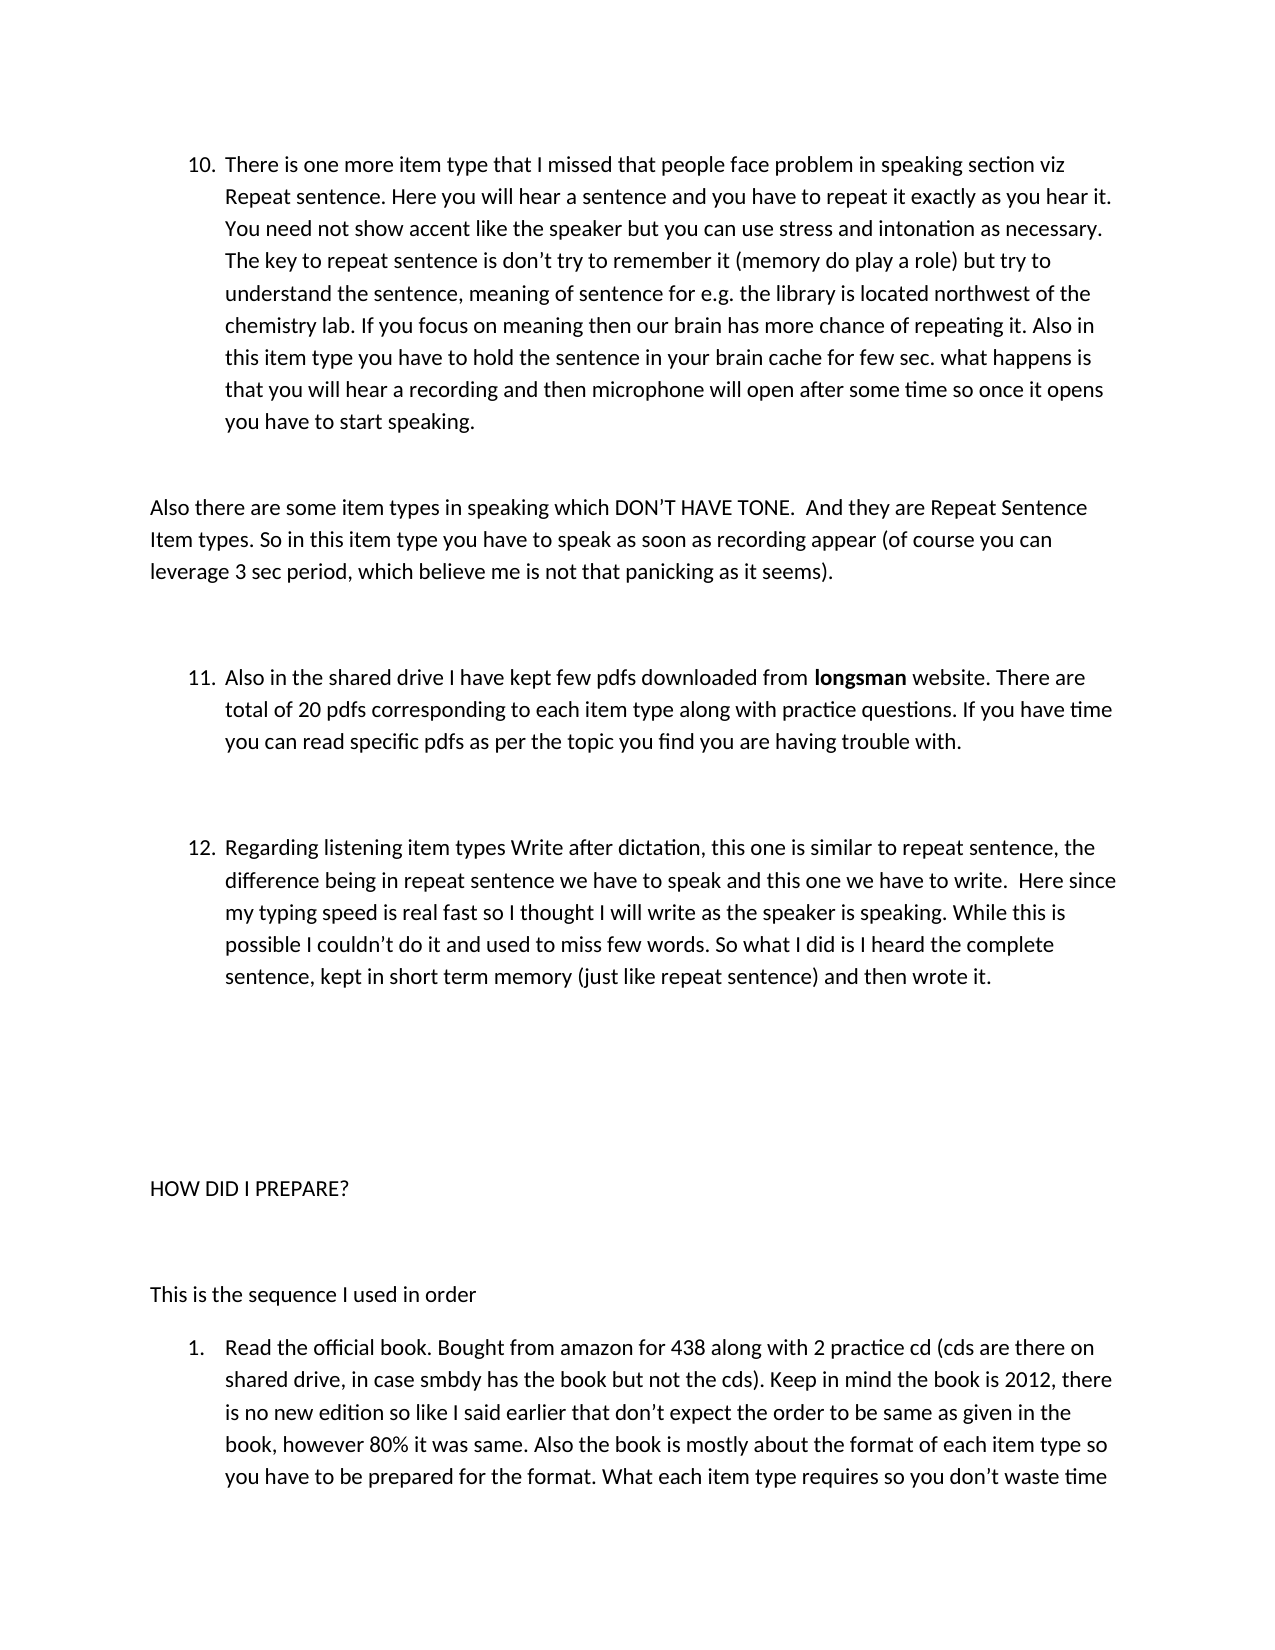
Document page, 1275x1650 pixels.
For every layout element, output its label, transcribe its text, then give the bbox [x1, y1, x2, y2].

text This is the sequence I used in order [150, 1280, 1125, 1308]
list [187, 1333, 1125, 1490]
list Also in the shared drive I have kept few pdfs downloaded from longsman website. There are total of 20 pdfs corresponding to each item type along with practice questions. If you have time you can read specific pdfs as per the topic you find you are having trouble with. [187, 663, 1125, 756]
text Also there are some item types in speaking which DON’T HAVE TONE. And they are Repeat Sentence Item types. So in this item type you have to speak as soon as recording appear (of course you can leverage 3 sec period, which believe me is not that panicking as it seems). [150, 493, 1125, 585]
list Regarding listening item types Write after dictation, this one is similar to repeat sentence, the difference being in repeat sentence we have to speak and this one we have to write. Here since my typing speed is real fast so I thought I will write as the speaker is speaking. While this is possible I couldn’t do it and used to miss few words. So what I did is I heard the complete sentence, kept in short term memory (just like repeat sentence) and then wrote it. [187, 833, 1125, 990]
list There is one more item type that I missed that people face problem in speaking section viz Repeat sentence. Here you will hear a sentence and you have to repeat it exactly as you hear it. You need not show accent like the speaker but you can use stress and intonation as necessary. The key to repeat sentence is don’t try to remember it (memory do play a role) but try to understand the sentence, meaning of sentence for e.g. the library is located northwest of the chemistry lab. If you focus on meaning then our brain has more chance of repeating it. Also in this item type you have to hold the sentence in your brain cache for few sec. what happens is that you will hear a recording and then microphone will open after some time so once it opens you have to start speaking. [187, 150, 1125, 436]
text HOW DID I PREPARE? [150, 1174, 1125, 1202]
